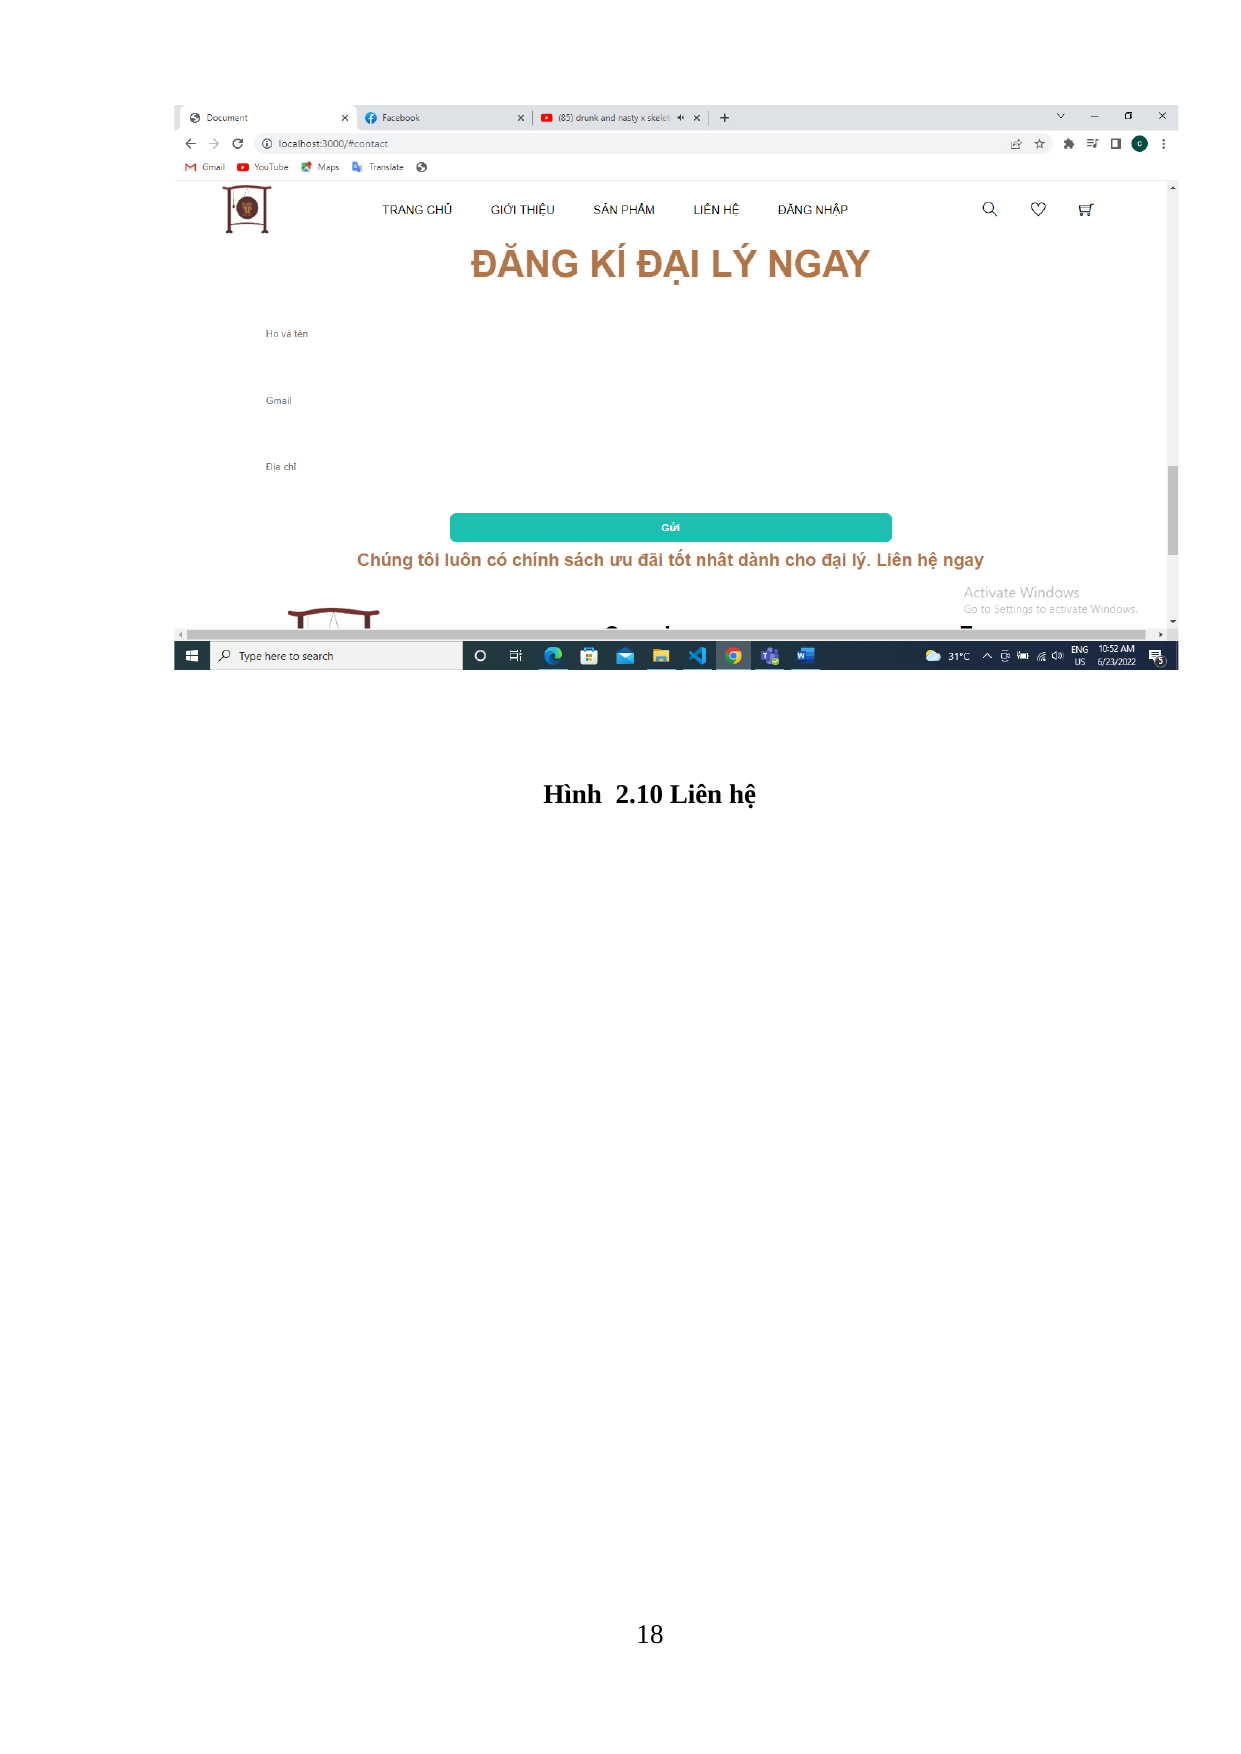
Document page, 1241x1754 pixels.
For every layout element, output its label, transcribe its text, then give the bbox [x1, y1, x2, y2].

text Hình 2.10 Liên hệ [118, 778, 1122, 809]
picture [174, 105, 1179, 670]
